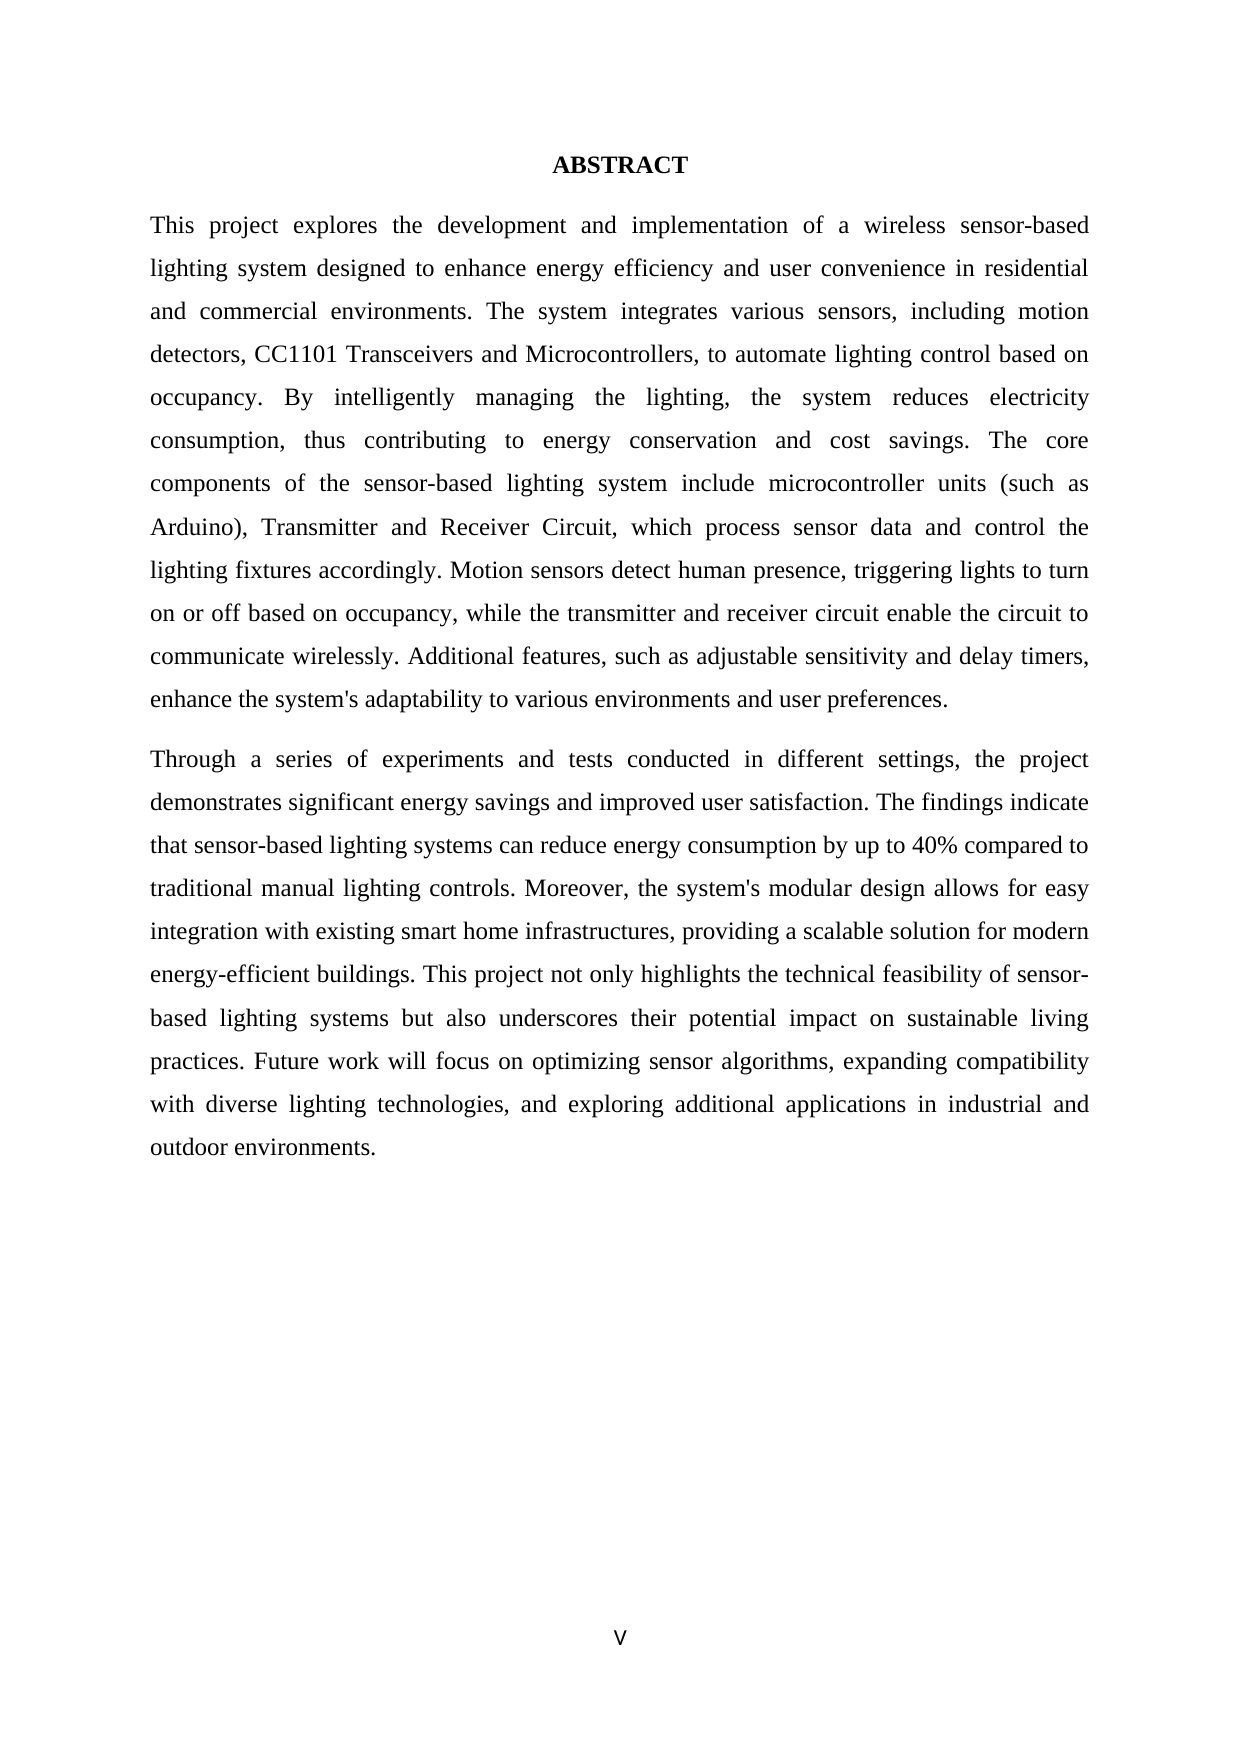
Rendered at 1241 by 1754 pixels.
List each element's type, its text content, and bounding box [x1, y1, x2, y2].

text ABSTRACT [150, 150, 1090, 179]
text This project explores the development and implementation of a wireless sensor-based lighting system designed to enhance energy efficiency and user convenience in residential and commercial environments. The system integrates various sensors, including motion detectors, CC1101 Transceivers and Microcontrollers, to automate lighting control based on occupancy. By intelligently managing the lighting, the system reduces electricity consumption, thus contributing to energy conservation and cost savings. The core components of the sensor-based lighting system include microcontroller units (such as Arduino), Transmitter and Receiver Circuit, which process sensor data and control the lighting fixtures accordingly. Motion sensors detect human presence, triggering lights to turn on or off based on occupancy, while the transmitter and receiver circuit enable the circuit to communicate wirelessly. Additional features, such as adjustable sensitivity and delay timers, enhance the system's adaptability to various environments and user preferences. [150, 210, 1090, 713]
text Through a series of experiments and tests conducted in different settings, the project demonstrates significant energy savings and improved user satisfaction. The findings indicate that sensor-based lighting systems can reduce energy consumption by up to 40% compared to traditional manual lighting controls. Moreover, the system's modular design allows for easy integration with existing smart home infrastructures, providing a scalable solution for modern energy-efficient buildings. This project not only highlights the technical feasibility of sensor-based lighting systems but also underscores their potential impact on sustainable living practices. Future work will focus on optimizing sensor algorithms, expanding compatibility with diverse lighting technologies, and exploring additional applications in industrial and outdoor environments. [150, 744, 1090, 1161]
